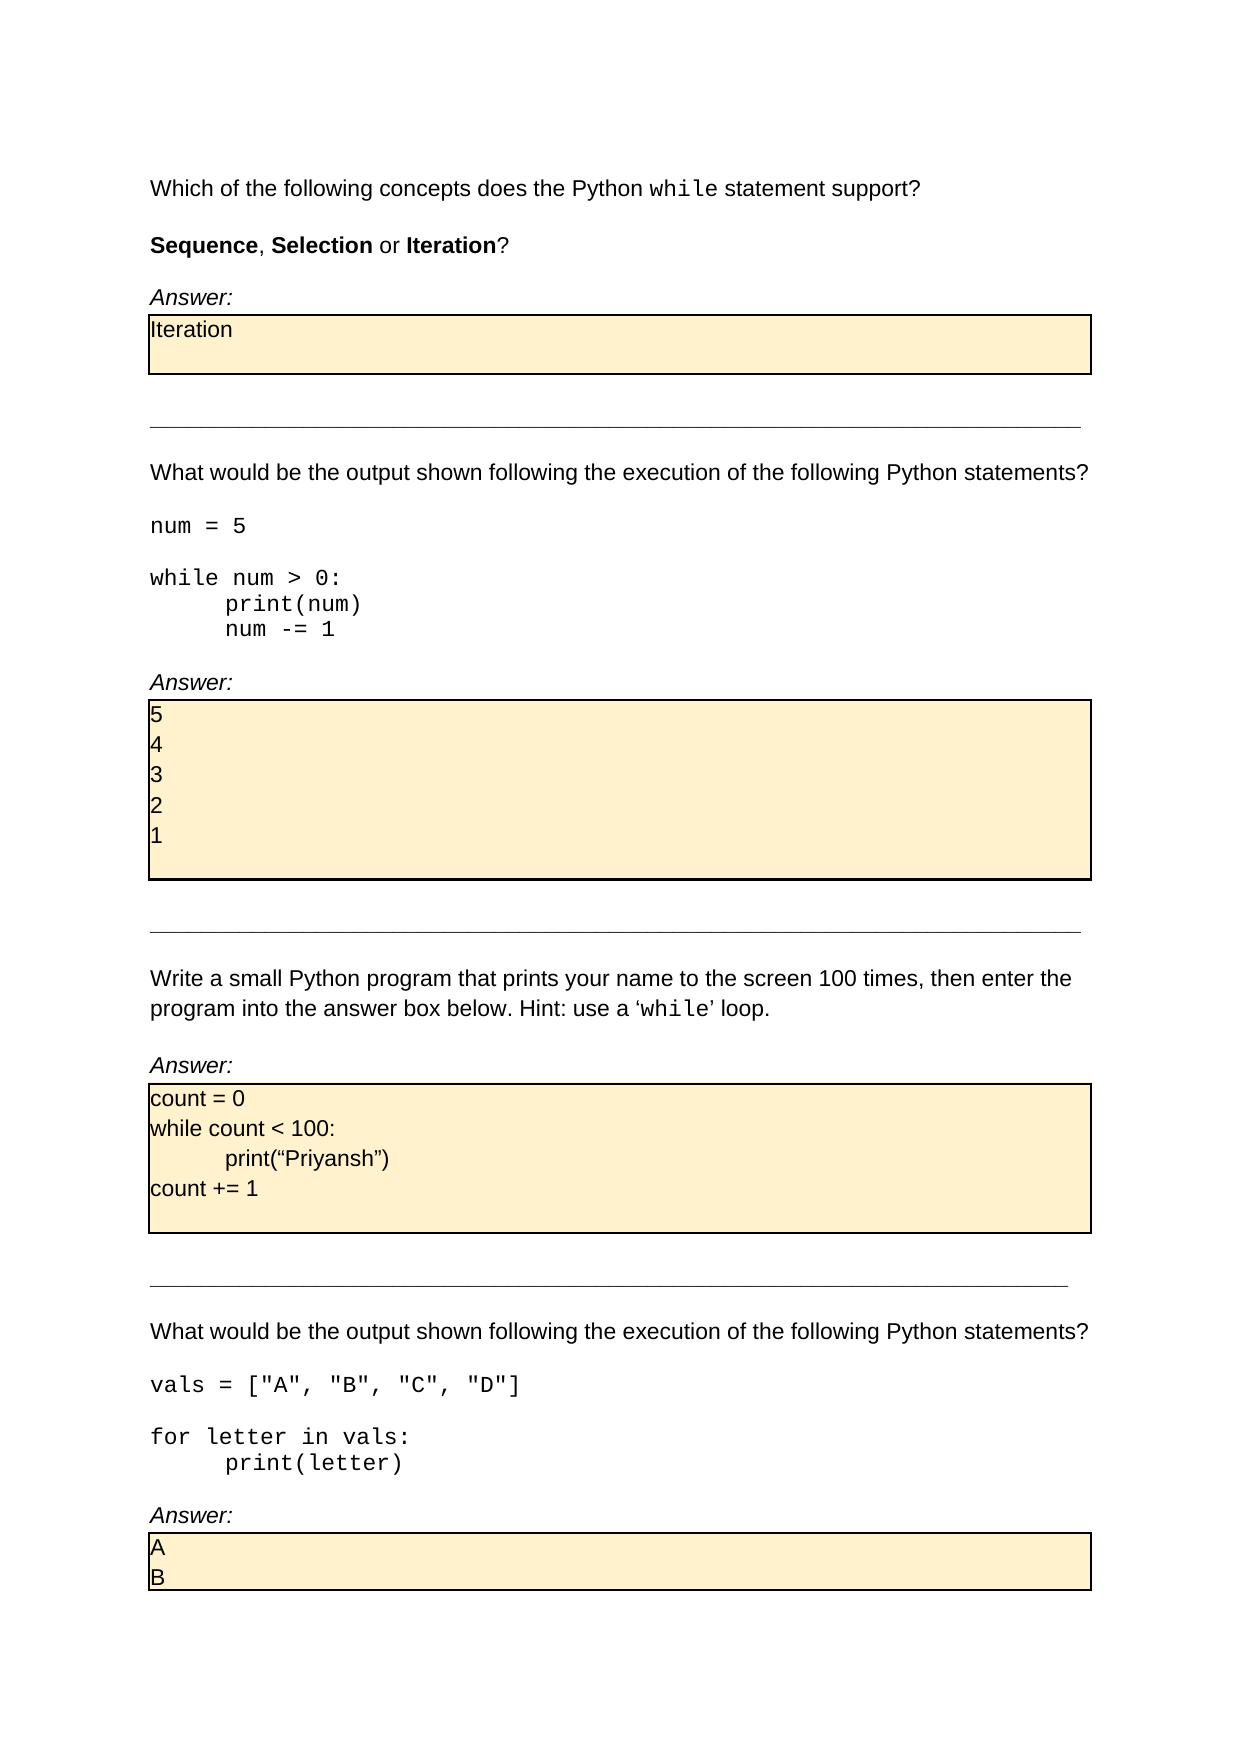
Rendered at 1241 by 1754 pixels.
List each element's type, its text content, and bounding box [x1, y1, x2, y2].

text What would be the output shown following the execution of the following Python statements? [150, 1318, 1090, 1344]
text print(“Priyansh”) [150, 1143, 1090, 1171]
text B [150, 1562, 1090, 1589]
text Which of the following concepts does the Python while statement support? [150, 175, 1090, 203]
text print(letter) [150, 1451, 1090, 1477]
text count += 1 [150, 1173, 1090, 1202]
text Answer: [150, 669, 1090, 695]
text while num > 0: [150, 566, 1090, 592]
text 2 [150, 789, 1090, 818]
text num = 5 [150, 514, 1090, 540]
text What would be the output shown following the execution of the following Python statements? [150, 459, 1090, 485]
text 1 [150, 820, 1090, 848]
text Answer: [150, 284, 1090, 310]
text num -= 1 [150, 618, 1090, 644]
text Iteration [150, 316, 1090, 342]
text _________________________________________________________________________ [150, 909, 1090, 936]
text while count < 100: [150, 1113, 1090, 1141]
text Write a small Python program that prints your name to the screen 100 times, then enter the program into the answer box below. Hint: use a ‘while’ loop. [150, 964, 1090, 1023]
text A [150, 1534, 1090, 1561]
text ________________________________________________________________________ [150, 1263, 1090, 1289]
text vals = ["A", "B", "C", "D"] [150, 1373, 1090, 1399]
text Answer: [150, 1502, 1090, 1528]
text 5 [150, 701, 1090, 727]
text Sequence, Selection or Iteration? [150, 232, 1090, 259]
text 3 [150, 759, 1090, 788]
text print(num) [150, 592, 1090, 618]
text 4 [150, 729, 1090, 758]
text Answer: [150, 1052, 1090, 1079]
text for letter in vals: [150, 1425, 1090, 1451]
text count = 0 [150, 1085, 1090, 1111]
text _________________________________________________________________________ [150, 404, 1090, 430]
